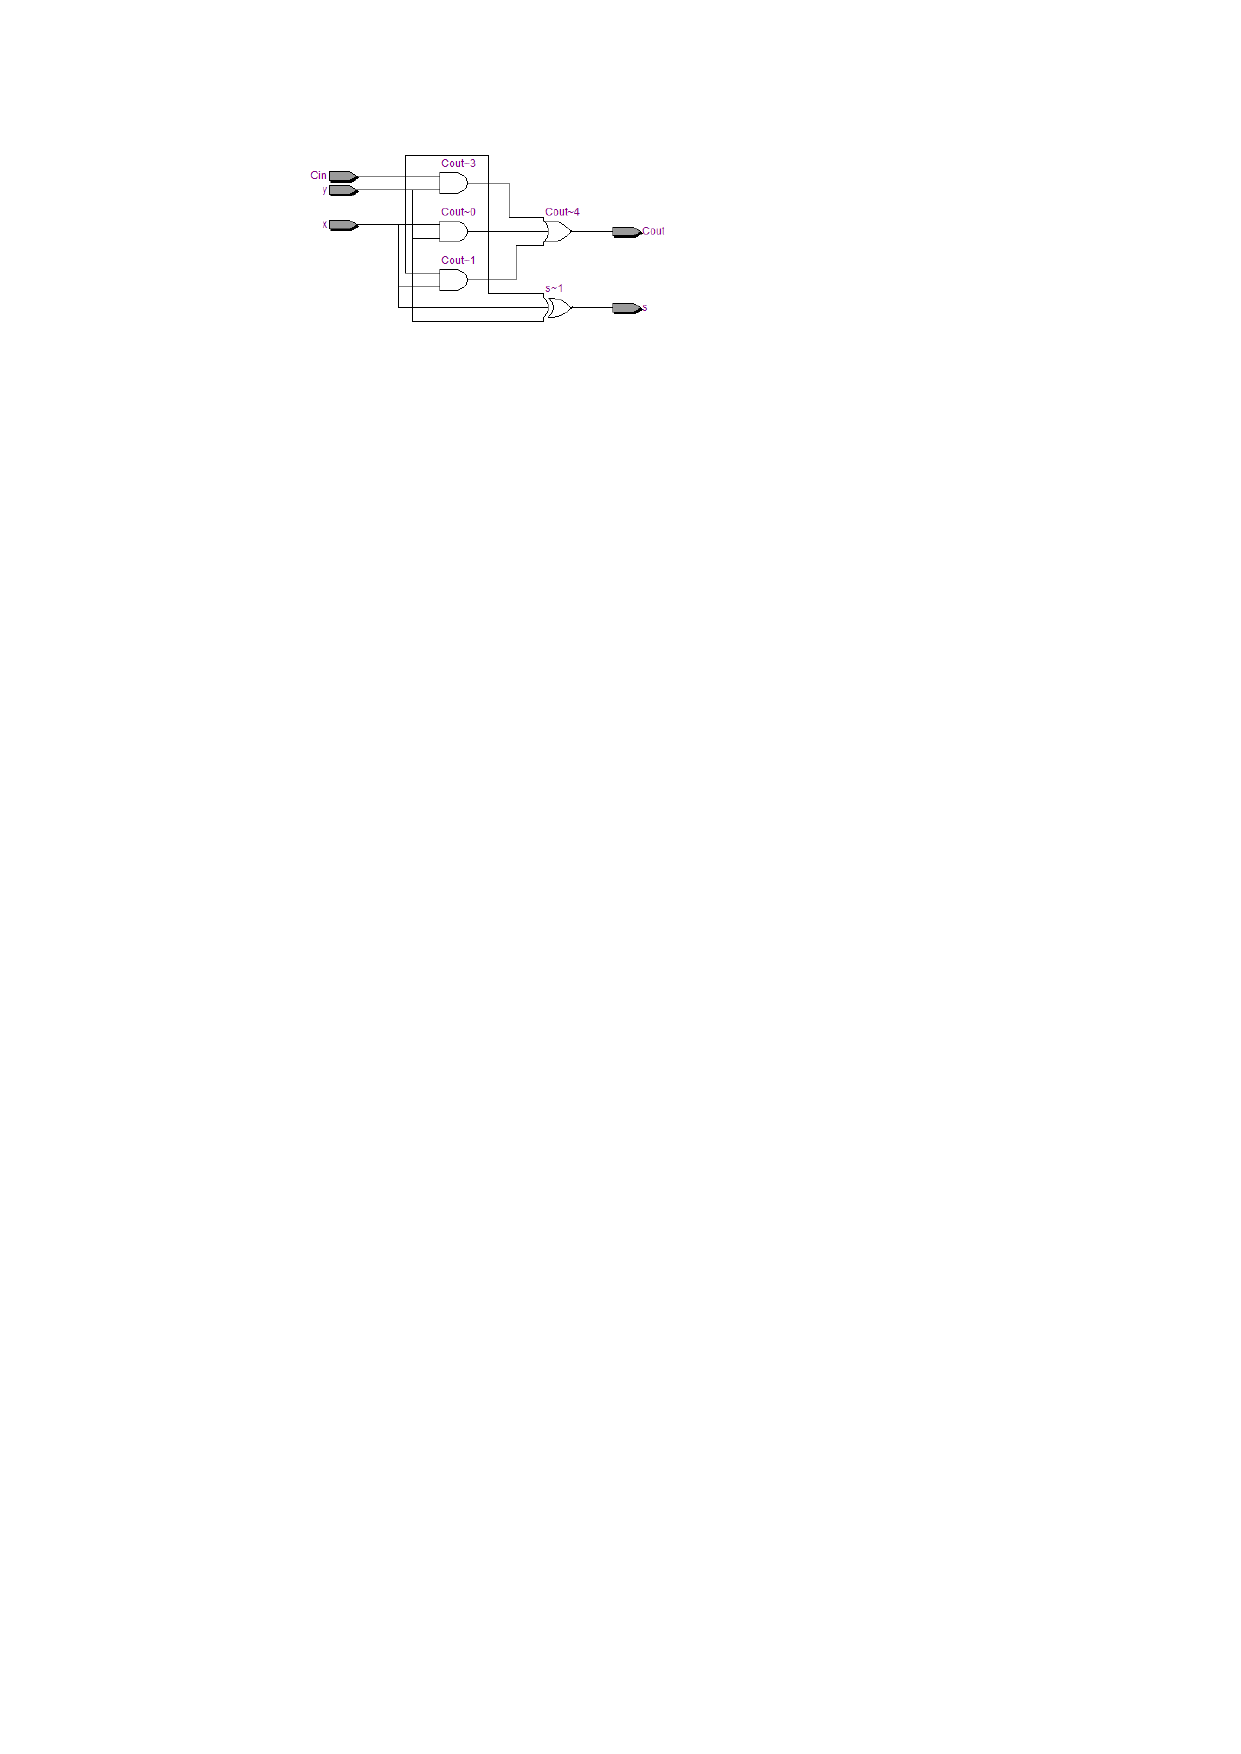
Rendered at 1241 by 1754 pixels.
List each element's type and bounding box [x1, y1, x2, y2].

picture [177, 147, 756, 411]
